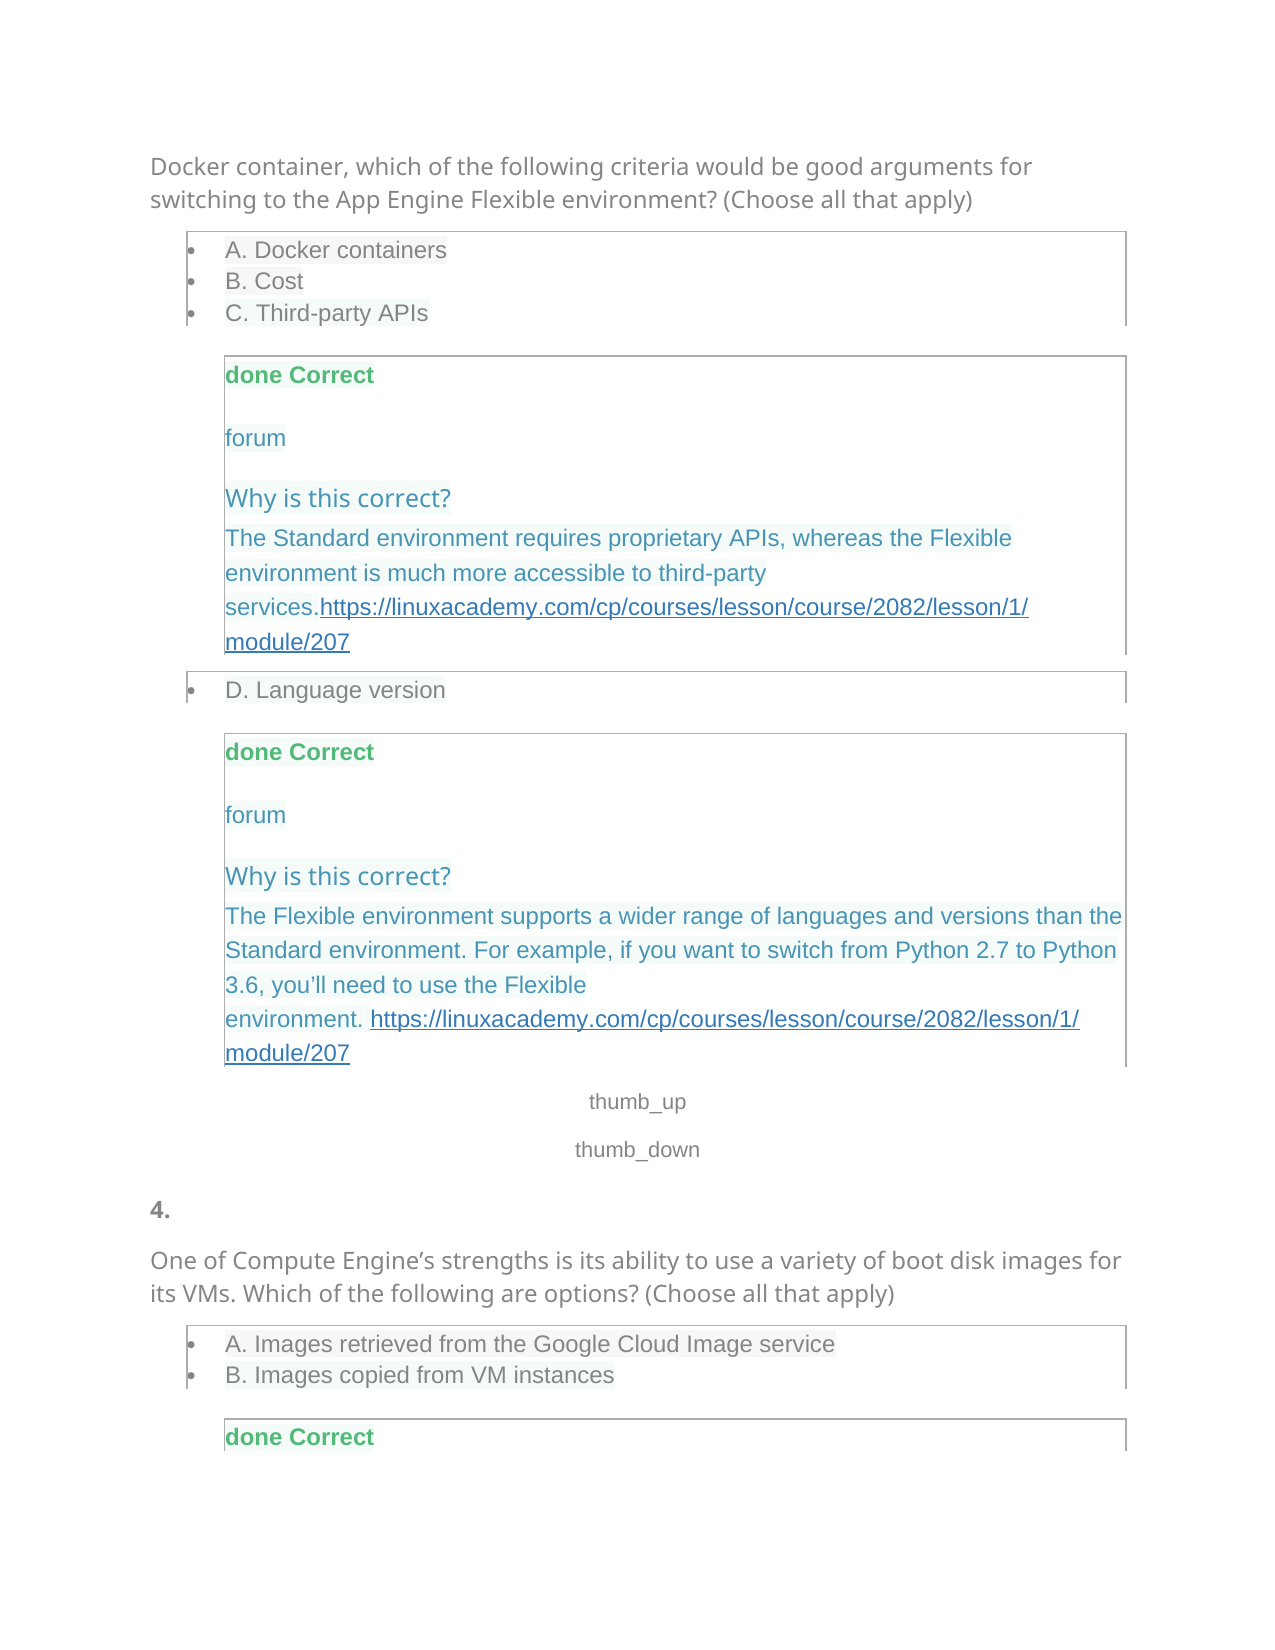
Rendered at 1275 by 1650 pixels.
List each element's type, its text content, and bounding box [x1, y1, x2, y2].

list A. Docker containers [188, 232, 1125, 262]
subtitle Why is this correct? [225, 479, 1125, 515]
list B. Cost [188, 262, 1125, 293]
text forum [225, 793, 1125, 829]
subtitle 4. [150, 1193, 1125, 1226]
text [150, 150, 1125, 215]
text thumb_down [150, 1130, 1125, 1162]
text done Correct [225, 357, 1125, 388]
subtitle Why is this correct? [225, 857, 1125, 892]
list A. Images retrieved from the Google Cloud Image service [188, 1326, 1125, 1356]
text The Standard environment requires proprietary APIs, whereas the Flexible environment is much more accessible to third-party services.https://linuxacademy.com/cp/courses/lesson/course/2082/lesson/1/module/207 [225, 516, 1125, 655]
list C. Third-party APIs [188, 293, 1125, 326]
text One of Compute Engine’s strengths is its ability to use a variety of boot disk images for its VMs. Which of the following are options? (Choose all that apply) [150, 1244, 1125, 1309]
list B. Images copied from VM instances [188, 1356, 1125, 1389]
text forum [225, 416, 1125, 452]
list D. Language version [188, 672, 1125, 703]
text thumb_up [150, 1082, 1125, 1114]
text done Correct [225, 1420, 1125, 1451]
text done Correct [225, 734, 1125, 766]
text The Flexible environment supports a wider range of languages and versions than the Standard environment. For example, if you want to switch from Python 2.7 to Python 3.6, you’ll need to use the Flexible environment. https://linuxacademy.com/cp/courses/lesson/course/2082/lesson/1/module/207 [225, 893, 1125, 1067]
